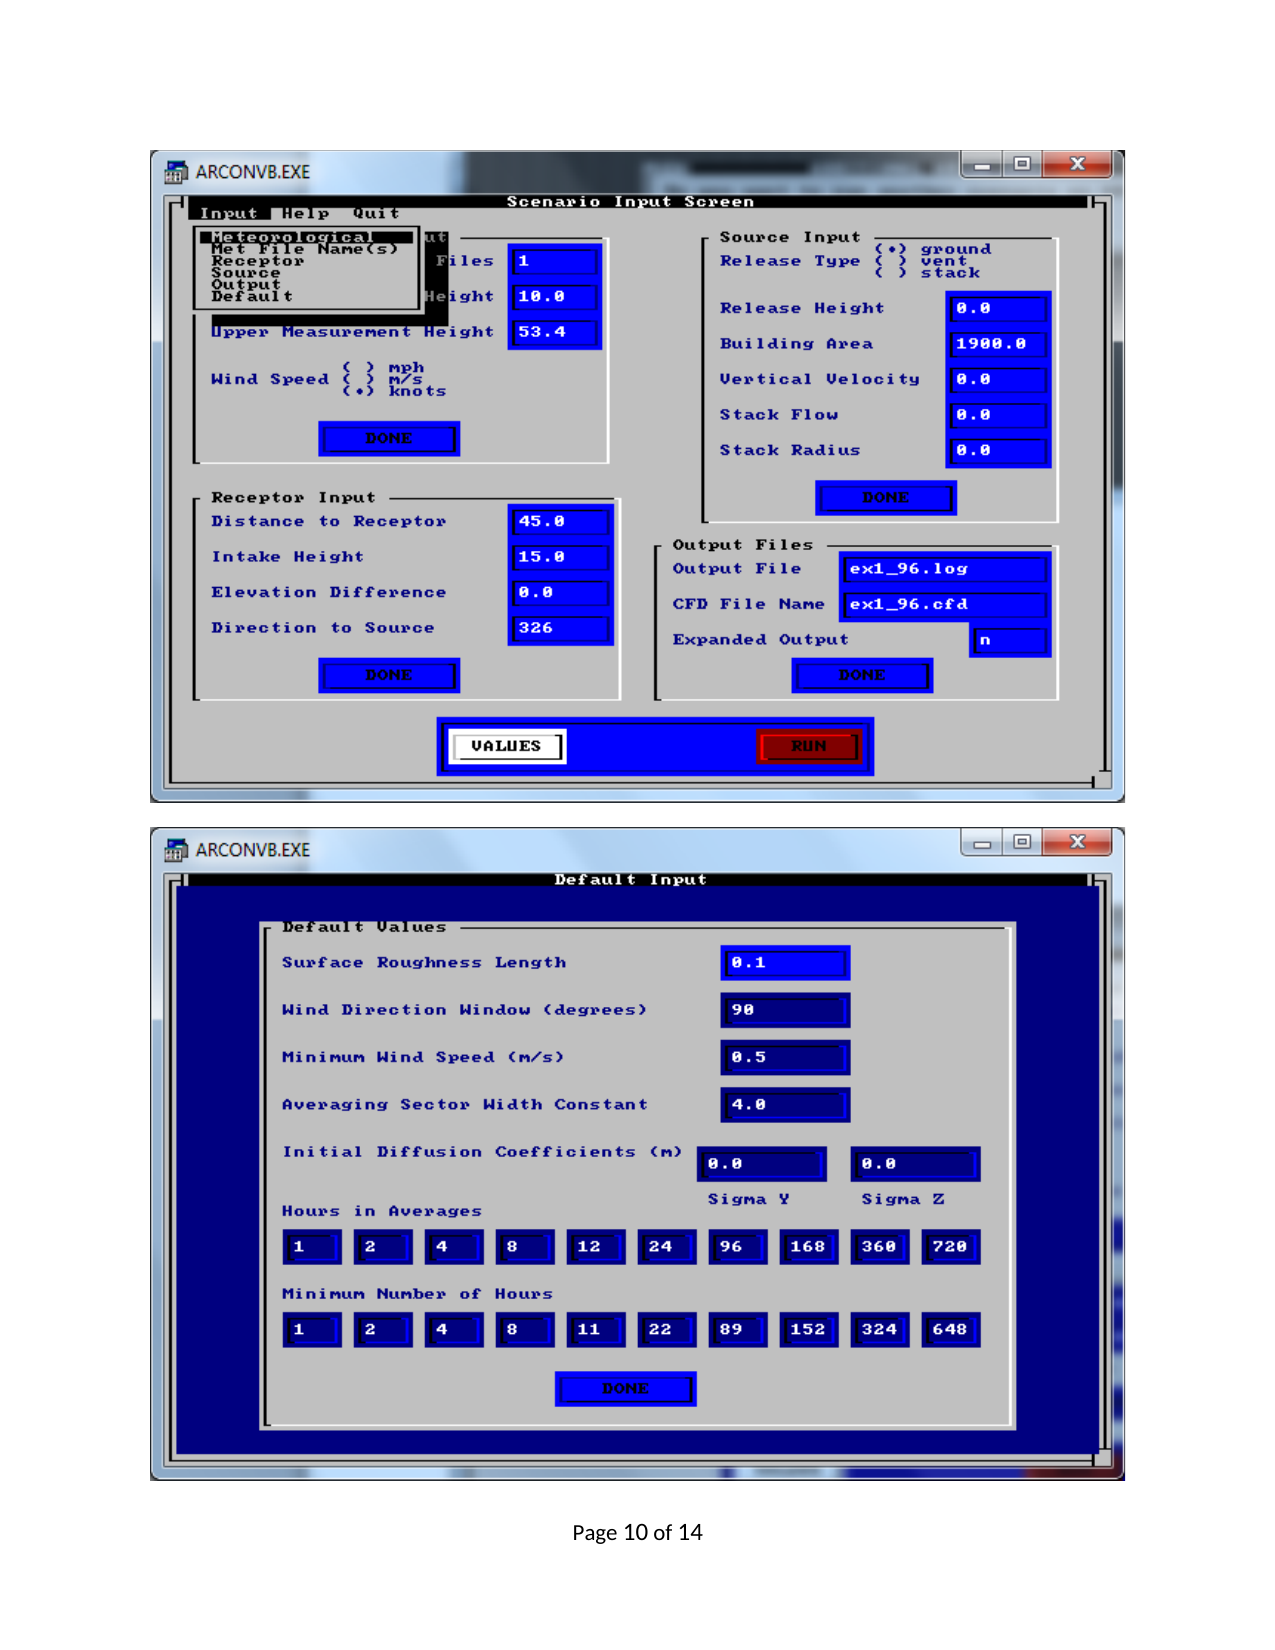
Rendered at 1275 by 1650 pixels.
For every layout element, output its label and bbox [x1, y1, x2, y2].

picture [150, 150, 1125, 803]
picture [150, 827, 1125, 1481]
